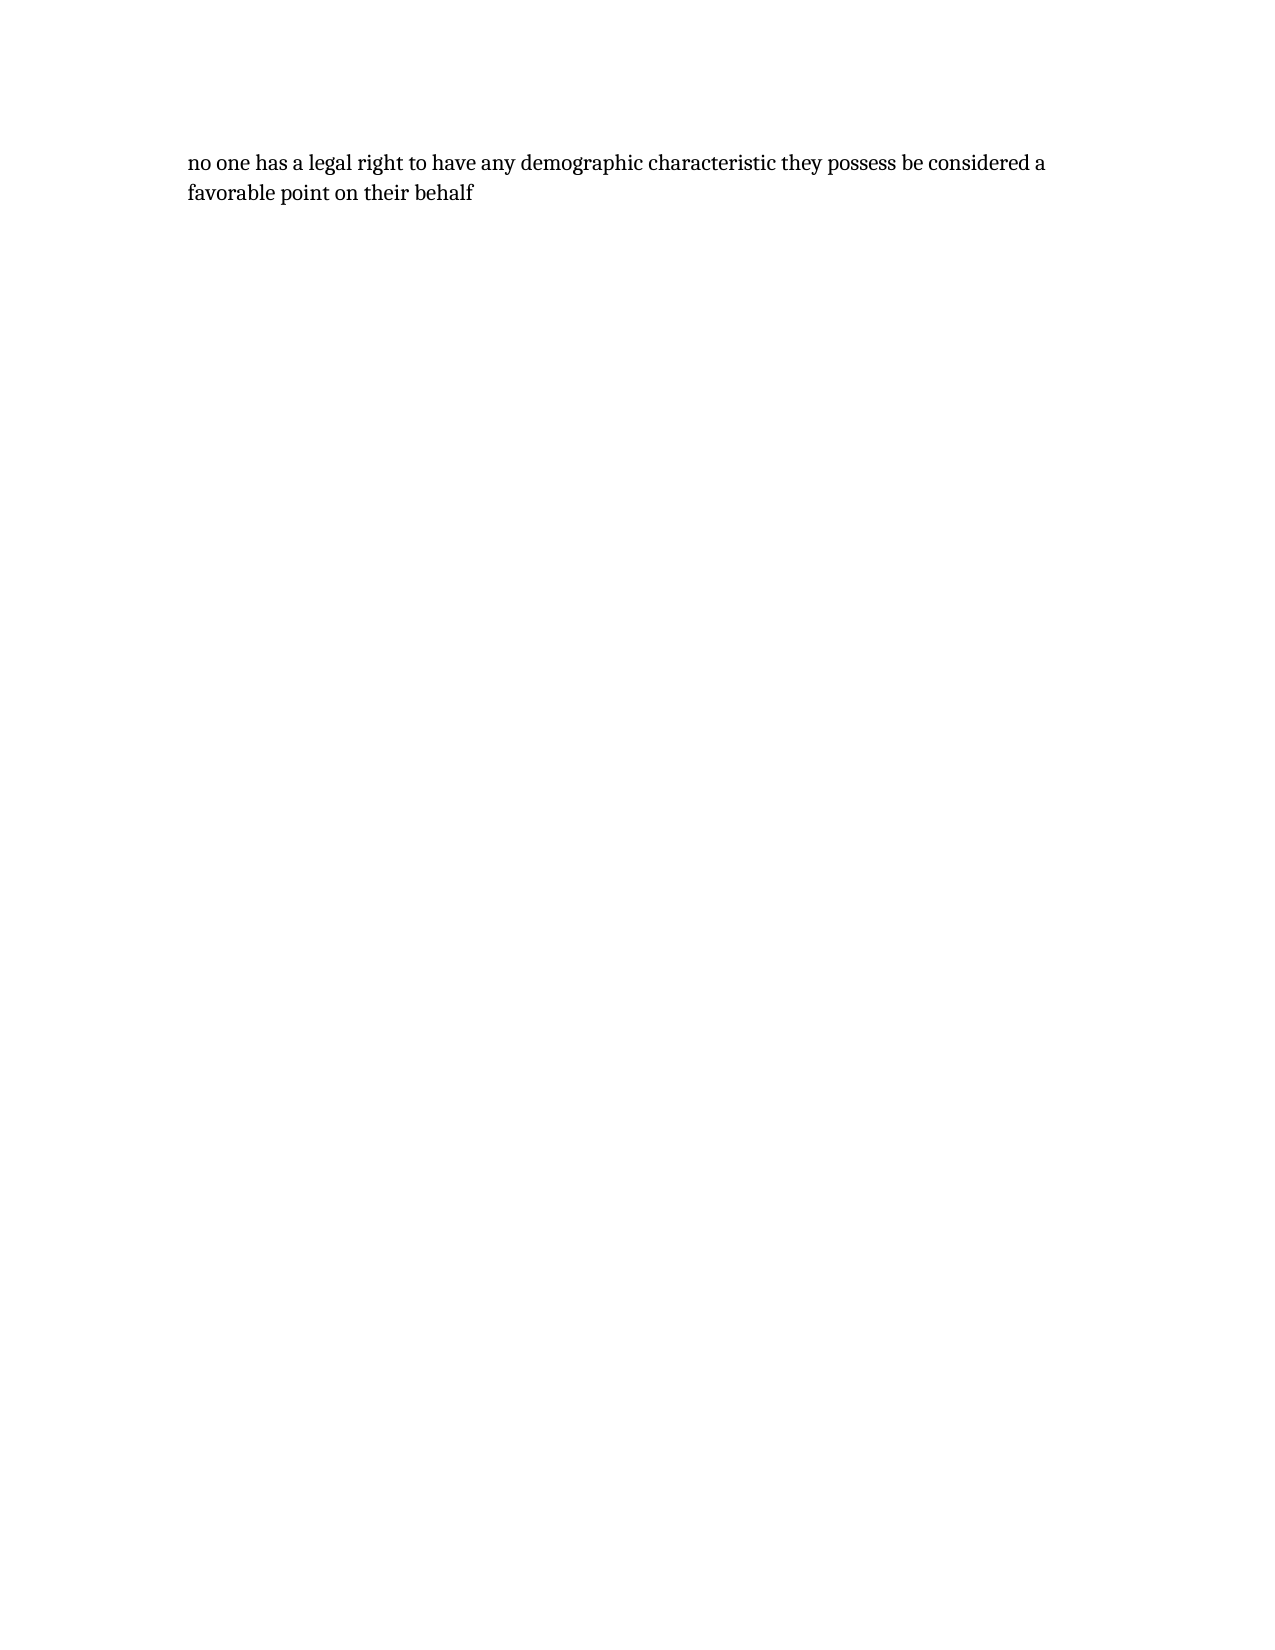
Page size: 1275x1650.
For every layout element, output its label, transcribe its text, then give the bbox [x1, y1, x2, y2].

text no one has a legal right to have any demographic characteristic they possess be considered a favorable point on their behalf [187, 150, 1087, 207]
